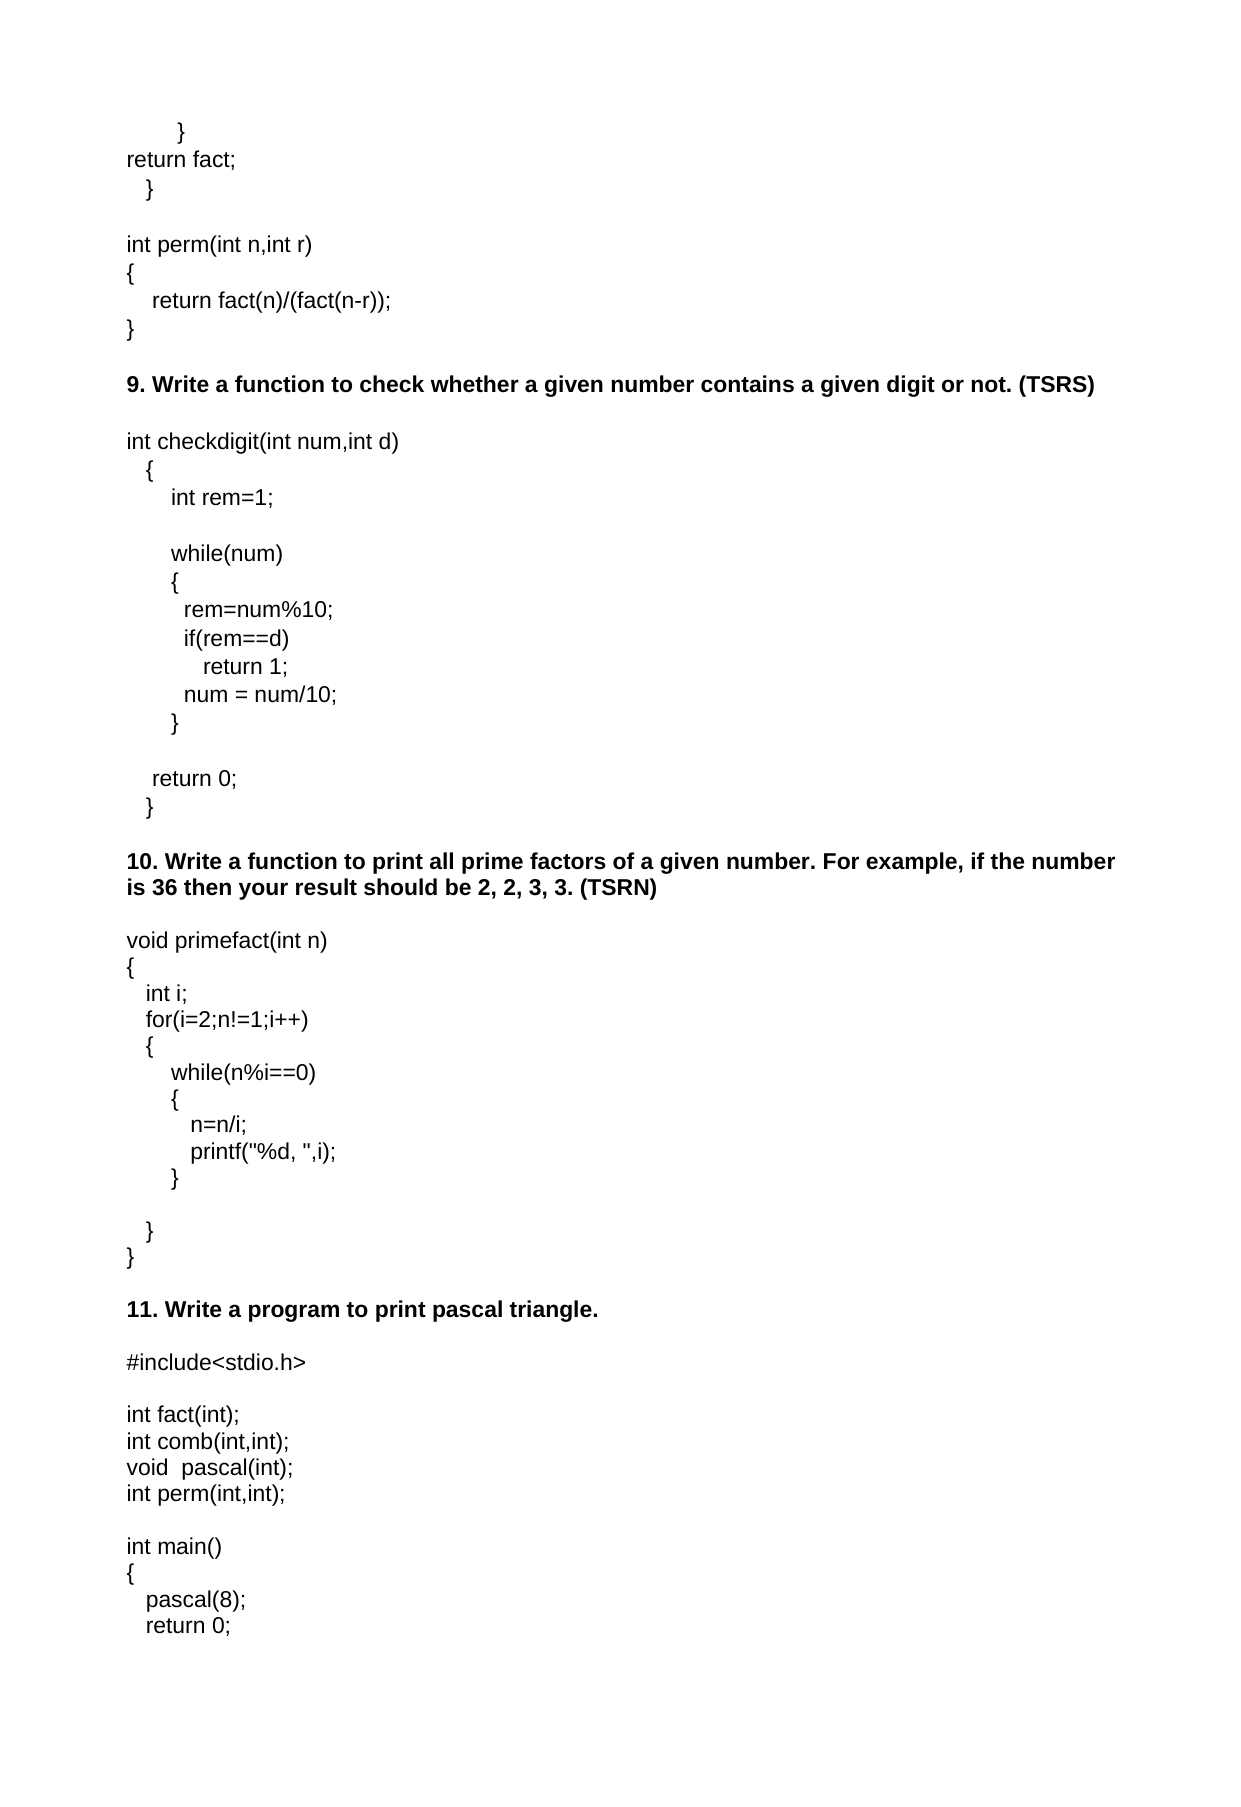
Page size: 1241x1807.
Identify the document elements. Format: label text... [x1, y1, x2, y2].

text } [126, 793, 1140, 820]
text { [126, 1559, 1140, 1586]
text num = num/10; [126, 681, 1140, 707]
text { [126, 456, 1140, 482]
text } [126, 315, 1140, 342]
text int perm(int,int); [126, 1480, 1140, 1507]
text return fact; [126, 146, 1140, 173]
text int fact(int); [126, 1401, 1140, 1428]
text for(i=2;n!=1;i++) [126, 1006, 1140, 1032]
text { [126, 1085, 1140, 1111]
text } [126, 709, 1140, 735]
text int comb(int,int); [126, 1428, 1140, 1454]
text rem=num%10; [126, 596, 1140, 623]
text while(n%i==0) [126, 1059, 1140, 1085]
text int checkdigit(int num,int d) [126, 428, 1140, 454]
text pascal(8); [126, 1586, 1140, 1612]
text } [126, 118, 1140, 145]
text int rem=1; [126, 484, 1140, 510]
text int main() [126, 1533, 1140, 1559]
text void primefact(int n) [126, 927, 1140, 953]
text return 0; [126, 765, 1140, 792]
text 10. Write a function to print all prime factors of a given number. For example, if the number is 36 then your result should be 2, 2, 3, 3. (TSRN) [126, 848, 1140, 901]
text } [126, 174, 1140, 201]
text void pascal(int); [126, 1454, 1140, 1480]
text { [126, 568, 1140, 595]
text printf("%d, ",i); [126, 1138, 1140, 1164]
text while(num) [126, 540, 1140, 567]
text 11. Write a program to print pascal triangle. [126, 1296, 1140, 1322]
text } [126, 1217, 1140, 1243]
text { [126, 953, 1140, 979]
text #include<stdio.h> [126, 1348, 1140, 1375]
text } [126, 1243, 1140, 1269]
text if(rem==d) [126, 624, 1140, 651]
text int perm(int n,int r) [126, 231, 1140, 257]
text int i; [126, 979, 1140, 1006]
text n=n/i; [126, 1111, 1140, 1138]
text return 0; [126, 1612, 1140, 1638]
text 9. Write a function to check whether a given number contains a given digit or not. (TSRS) [126, 371, 1140, 398]
text { [126, 259, 1140, 285]
text return fact(n)/(fact(n-r)); [126, 287, 1140, 313]
text } [126, 1164, 1140, 1190]
text return 1; [126, 653, 1140, 679]
text { [126, 1032, 1140, 1059]
